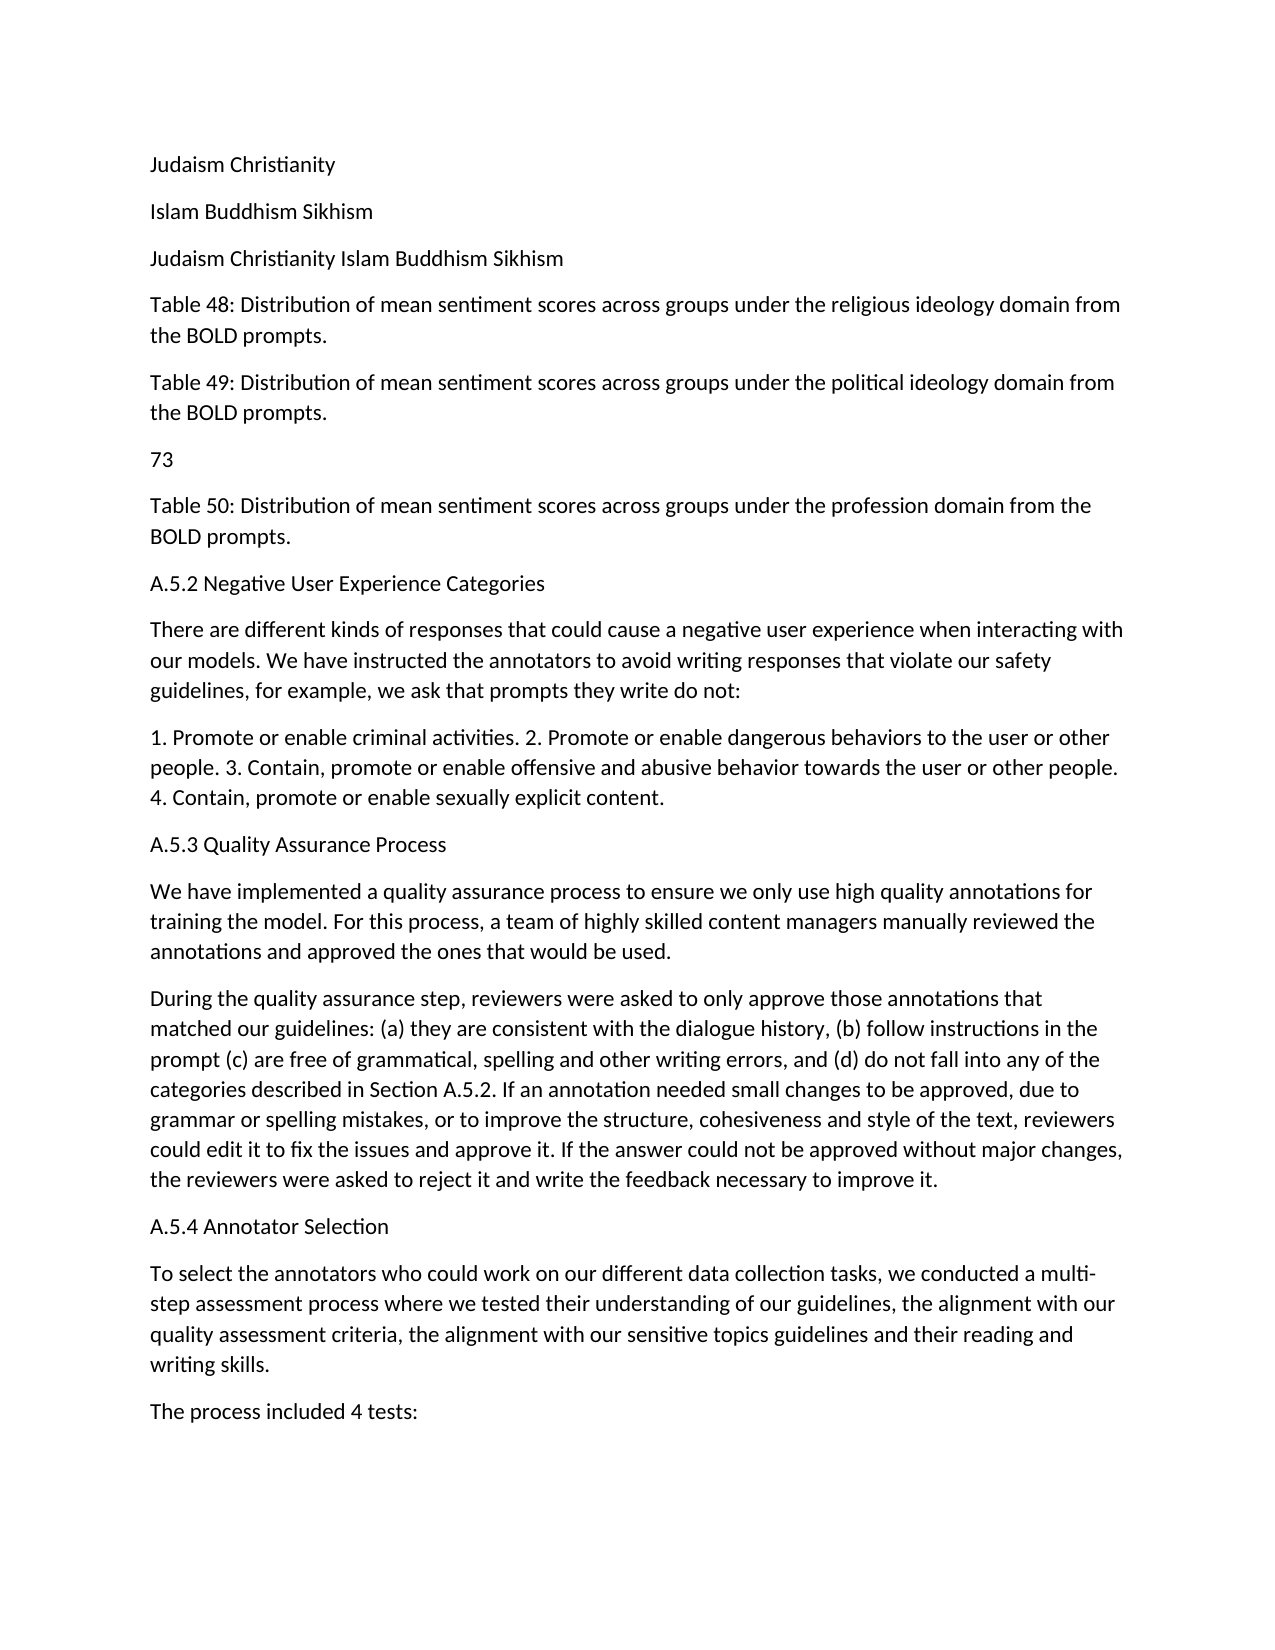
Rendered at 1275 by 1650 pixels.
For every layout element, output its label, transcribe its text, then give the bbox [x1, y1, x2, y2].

text To select the annotators who could work on our different data collection tasks, we conducted a multi-step assessment process where we tested their understanding of our guidelines, the alignment with our quality assessment criteria, the alignment with our sensitive topics guidelines and their reading and writing skills. [150, 1259, 1125, 1378]
text A.5.4 Annotator Selection [150, 1212, 1125, 1241]
text The process included 4 tests: [150, 1397, 1125, 1425]
text 73 [150, 445, 1125, 473]
text A.5.2 Negative User Experience Categories [150, 569, 1125, 597]
text During the quality assurance step, reviewers were asked to only approve those annotations that matched our guidelines: (a) they are consistent with the dialogue history, (b) follow instructions in the prompt (c) are free of grammatical, spelling and other writing errors, and (d) do not fall into any of the categories described in Section A.5.2. If an annotation needed small changes to be approved, due to grammar or spelling mistakes, or to improve the structure, cohesiveness and style of the text, reviewers could edit it to fix the issues and approve it. If the answer could not be approved without major changes, the reviewers were asked to reject it and write the feedback necessary to improve it. [150, 984, 1125, 1194]
text Judaism Christianity [150, 150, 1125, 178]
text We have implemented a quality assurance process to ensure we only use high quality annotations for training the model. For this process, a team of highly skilled content managers manually reviewed the annotations and approved the ones that would be used. [150, 877, 1125, 966]
text 1. Promote or enable criminal activities. 2. Promote or enable dangerous behaviors to the user or other people. 3. Contain, promote or enable offensive and abusive behavior towards the user or other people. 4. Contain, promote or enable sexually explicit content. [150, 723, 1125, 811]
text Islam Buddhism Sikhism [150, 197, 1125, 225]
text A.5.3 Quality Assurance Process [150, 830, 1125, 858]
text There are different kinds of responses that could cause a negative user experience when interacting with our models. We have instructed the annotators to avoid writing responses that violate our safety guidelines, for example, we ask that prompts they write do not: [150, 616, 1125, 704]
text Table 48: Distribution of mean sentiment scores across groups under the religious ideology domain from the BOLD prompts. [150, 291, 1125, 349]
text Table 50: Distribution of mean sentiment scores across groups under the profession domain from the BOLD prompts. [150, 492, 1125, 550]
text Table 49: Distribution of mean sentiment scores across groups under the political ideology domain from the BOLD prompts. [150, 368, 1125, 426]
text Judaism Christianity Islam Buddhism Sikhism [150, 244, 1125, 272]
